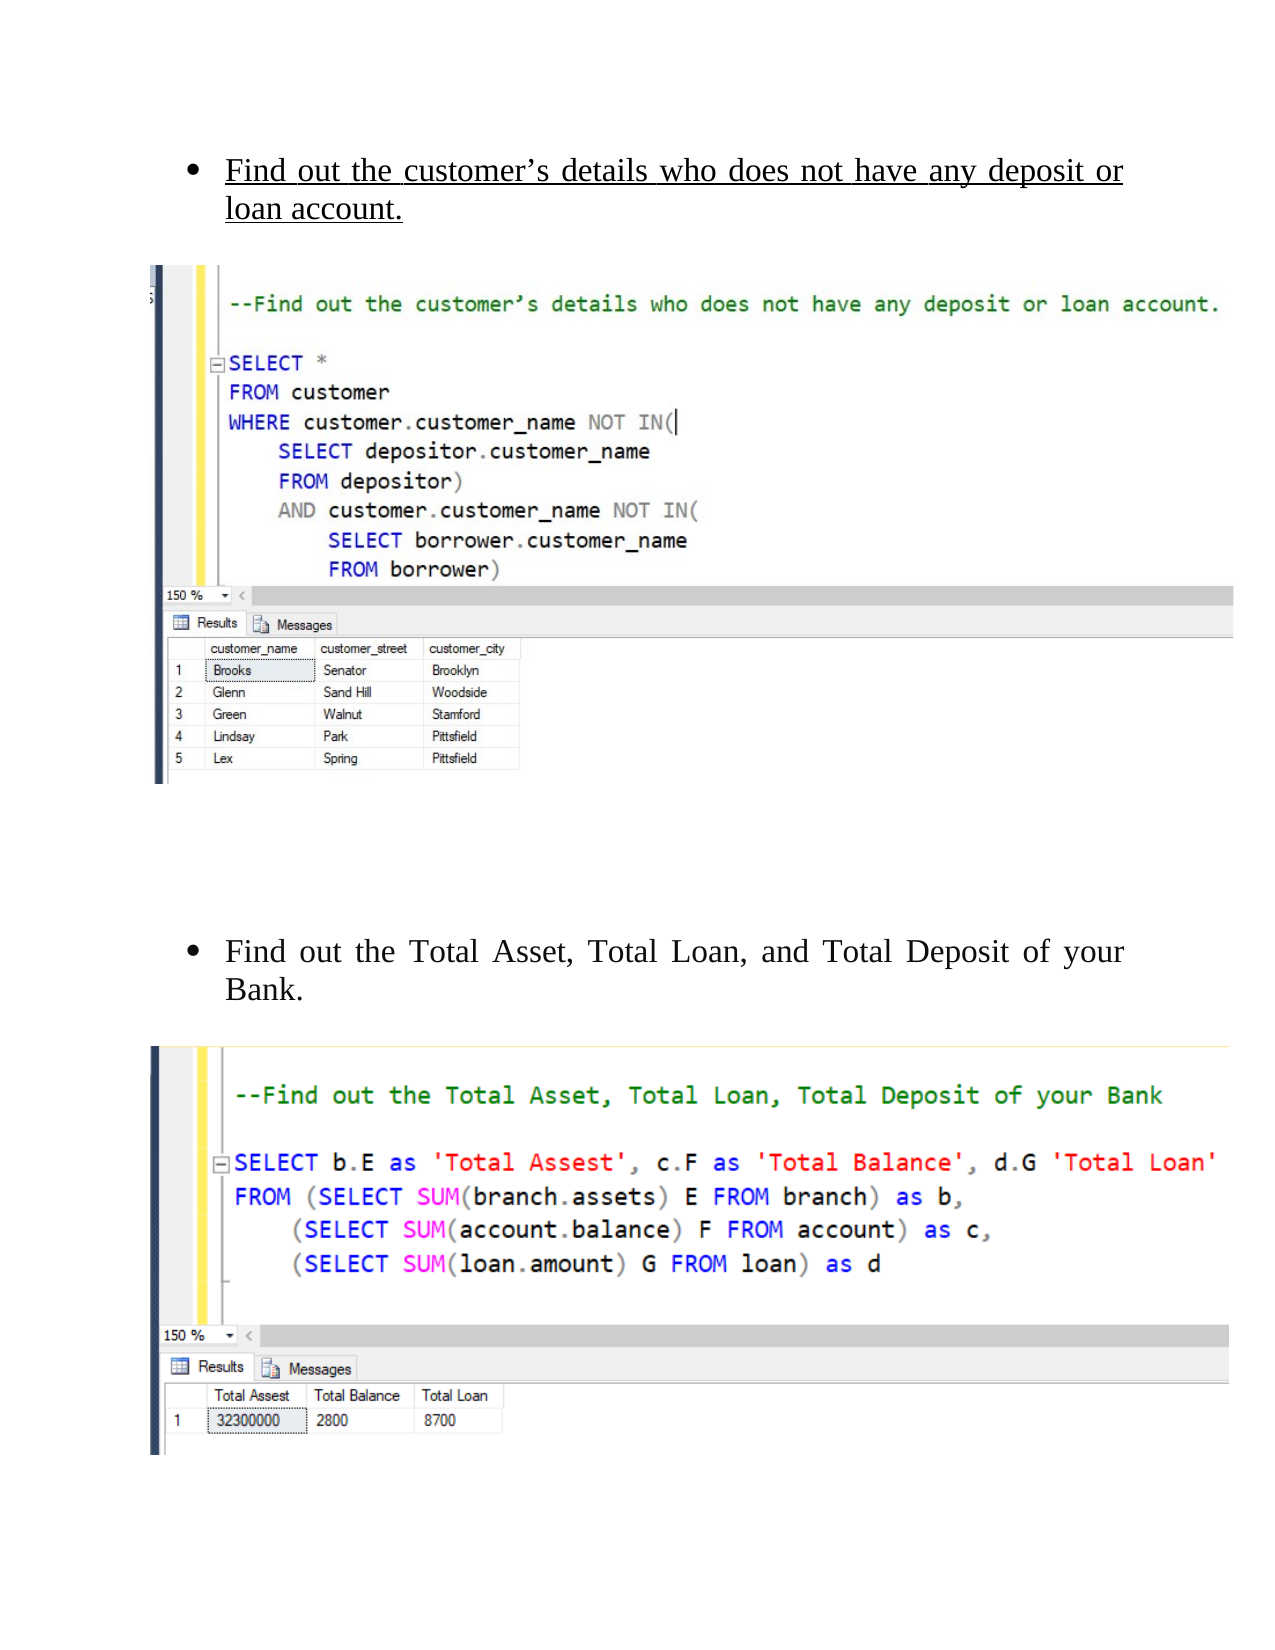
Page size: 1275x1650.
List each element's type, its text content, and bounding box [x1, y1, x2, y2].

picture [150, 265, 1234, 784]
picture [150, 1046, 1229, 1455]
list Find out the customer’s details who does not have any deposit or loan account. [187, 150, 1125, 227]
list Find out the Total Asset, Total Loan, and Total Deposit of your Bank. [187, 931, 1125, 1008]
